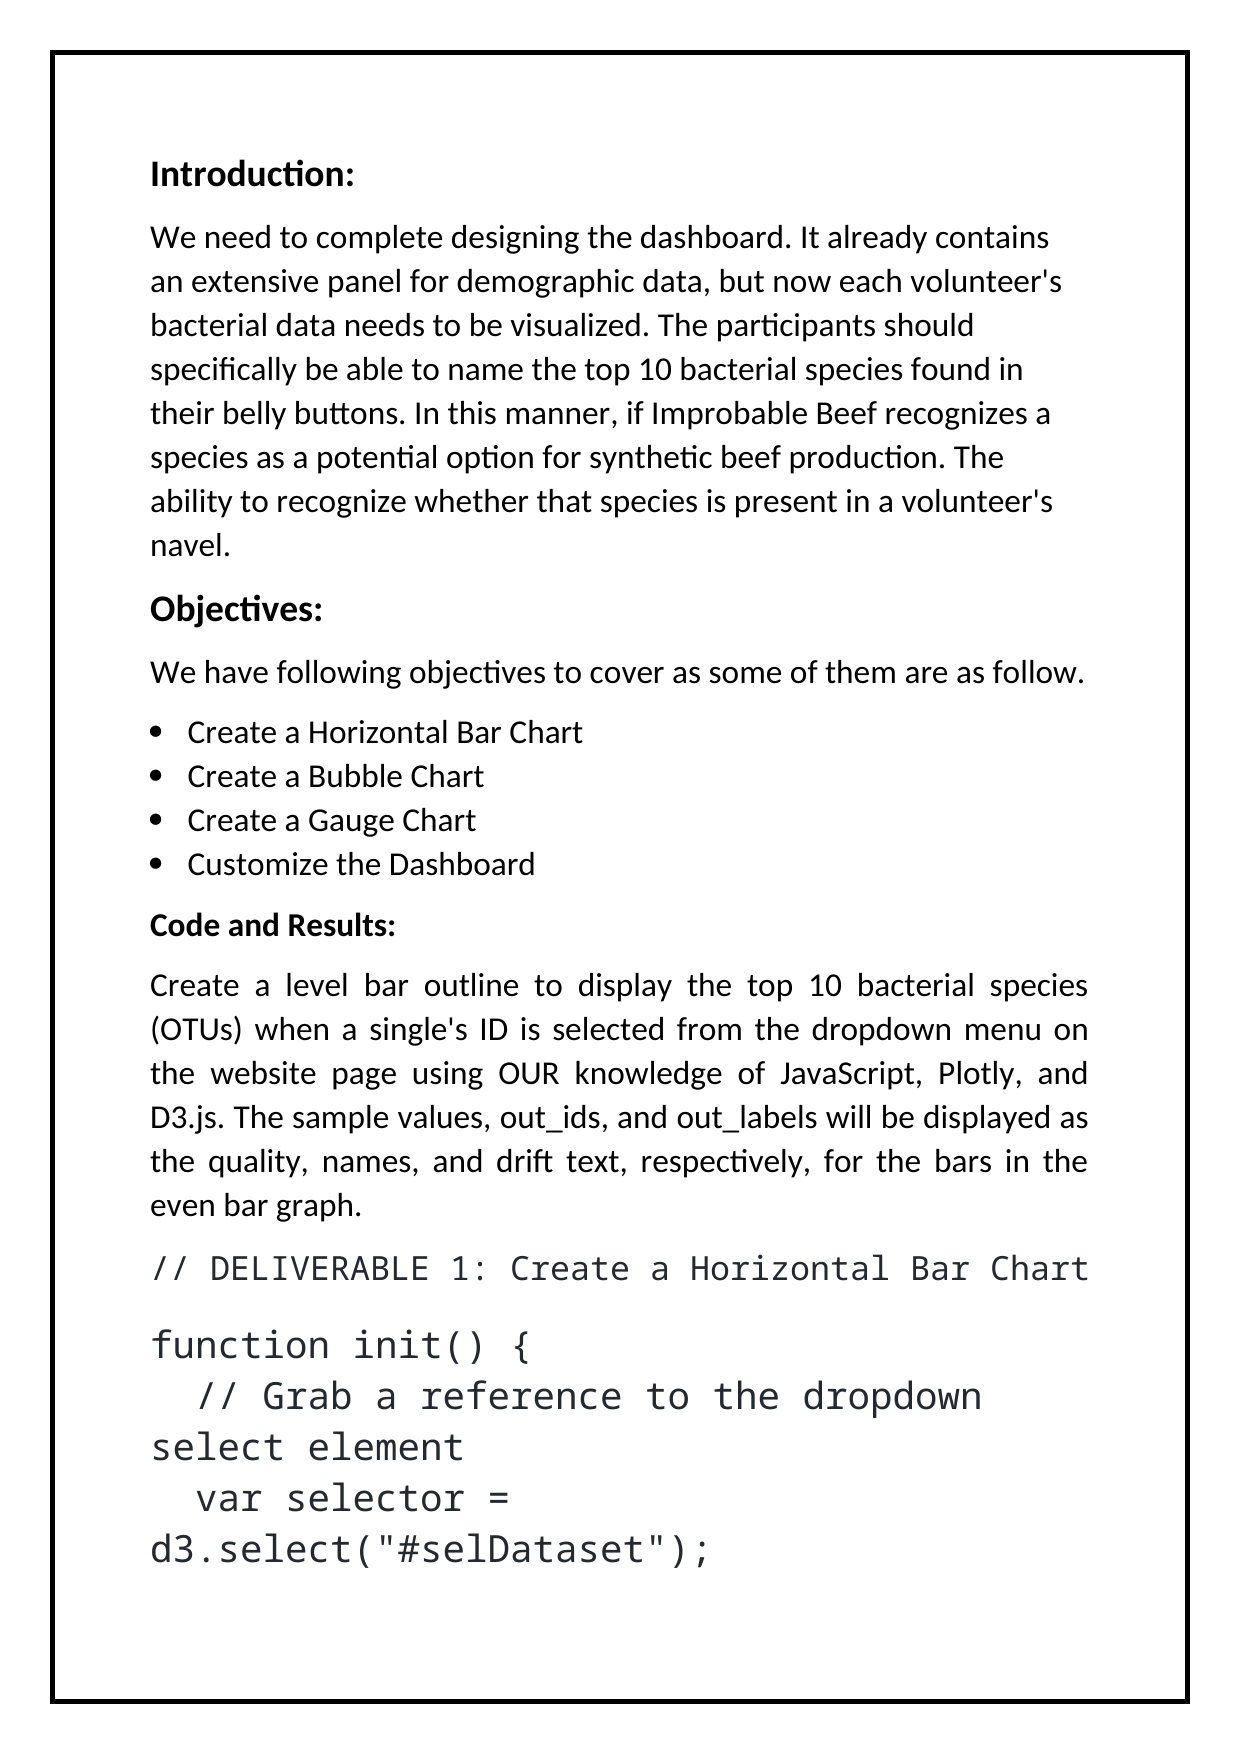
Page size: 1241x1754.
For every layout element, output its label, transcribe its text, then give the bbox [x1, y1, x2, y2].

text Code and Results: [150, 904, 1090, 944]
text Introduction: [150, 150, 1090, 196]
text // Grab a reference to the dropdown select element [150, 1370, 1090, 1472]
list Create a Horizontal Bar Chart [150, 711, 1090, 752]
text We need to complete designing the dashboard. It already contains an extensive panel for demographic data, but now each volunteer's bacterial data needs to be visualized. The participants should specifically be able to name the top 10 bacterial species found in their belly buttons. In this manner, if Improbable Beef recognizes a species as a potential option for synthetic beef production. The ability to recognize whether that species is present in a volunteer's navel. [150, 216, 1090, 564]
list Customize the Dashboard [150, 843, 1090, 884]
text // DELIVERABLE 1: Create a Horizontal Bar Chart [150, 1245, 1090, 1290]
list Create a Gauge Chart [150, 799, 1090, 840]
list Create a Bubble Chart [150, 755, 1090, 796]
text function init() { [150, 1319, 1090, 1370]
text var selector = d3.select("#selDataset"); [150, 1472, 1090, 1574]
text Objectives: [150, 584, 1090, 630]
text Create a level bar outline to display the top 10 bacterial species (OTUs) when a single's ID is selected from the dropdown menu on the website page using OUR knowledge of JavaScript, Plotly, and D3.js. The sample values, out_ids, and out_labels will be displayed as the quality, names, and drift text, respectively, for the bars in the even bar graph. [150, 964, 1090, 1225]
text We have following objectives to cover as some of them are as follow. [150, 651, 1090, 691]
